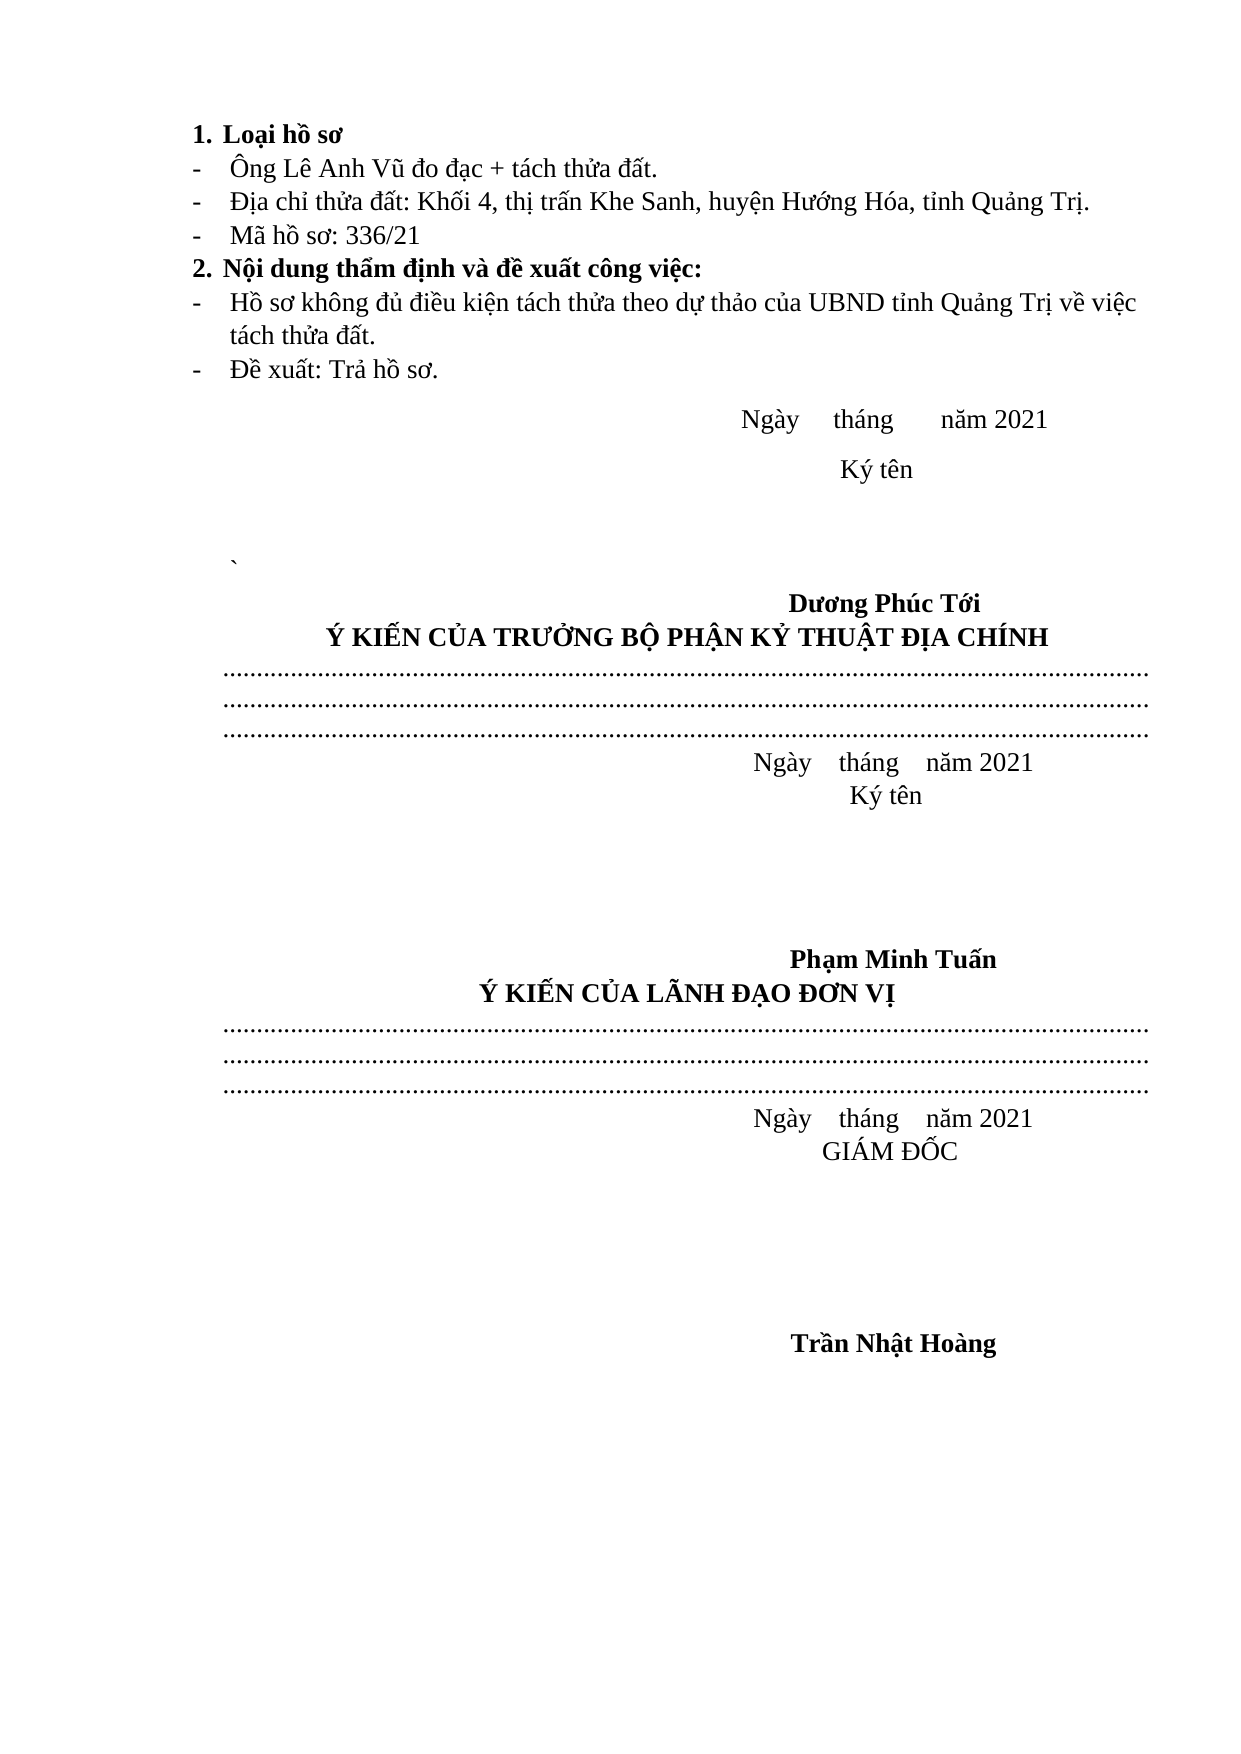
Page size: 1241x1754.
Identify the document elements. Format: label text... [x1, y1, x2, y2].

list ` [223, 554, 1152, 585]
list Trần Nhật Hoàng [223, 1327, 1152, 1358]
list Ký tên [223, 779, 1152, 811]
list Ký tên [823, 453, 930, 484]
list Ông Lê Anh Vũ đo đạc + tách thửa đất. [192, 152, 1152, 183]
list Hồ sơ không đủ điều kiện tách thửa theo dự thảo của UBND tỉnh Quảng Trị về việc tách thửa đất. [192, 286, 1152, 351]
list Ý KIẾN CỦA LÃNH ĐẠO ĐƠN VỊ [223, 977, 1152, 1008]
list Loại hồ sơ [148, 118, 1152, 149]
list Ngày tháng năm 2021 [223, 746, 1033, 777]
list GIÁM ĐỐC [223, 1135, 1152, 1167]
list Ngày tháng năm 2021 [223, 1102, 1033, 1133]
list Nội dung thẩm định và đề xuất công việc: [148, 252, 1152, 283]
list Địa chỉ thửa đất: Khối 4, thị trấn Khe Sanh, huyện Hướng Hóa, tỉnh Quảng Trị. [192, 185, 1152, 216]
list Đề xuất: Trả hồ sơ. [192, 353, 1152, 384]
list Phạm Minh Tuấn [223, 943, 1152, 975]
text Ngày tháng năm 2021 [192, 403, 1048, 434]
list Ý KIẾN CỦA TRƯỞNG BỘ PHẬN KỶ THUẬT ĐỊA CHÍNH [223, 621, 1152, 652]
list Mã hồ sơ: 336/21 [192, 219, 1152, 250]
list Dương Phúc Tới [223, 587, 1152, 619]
